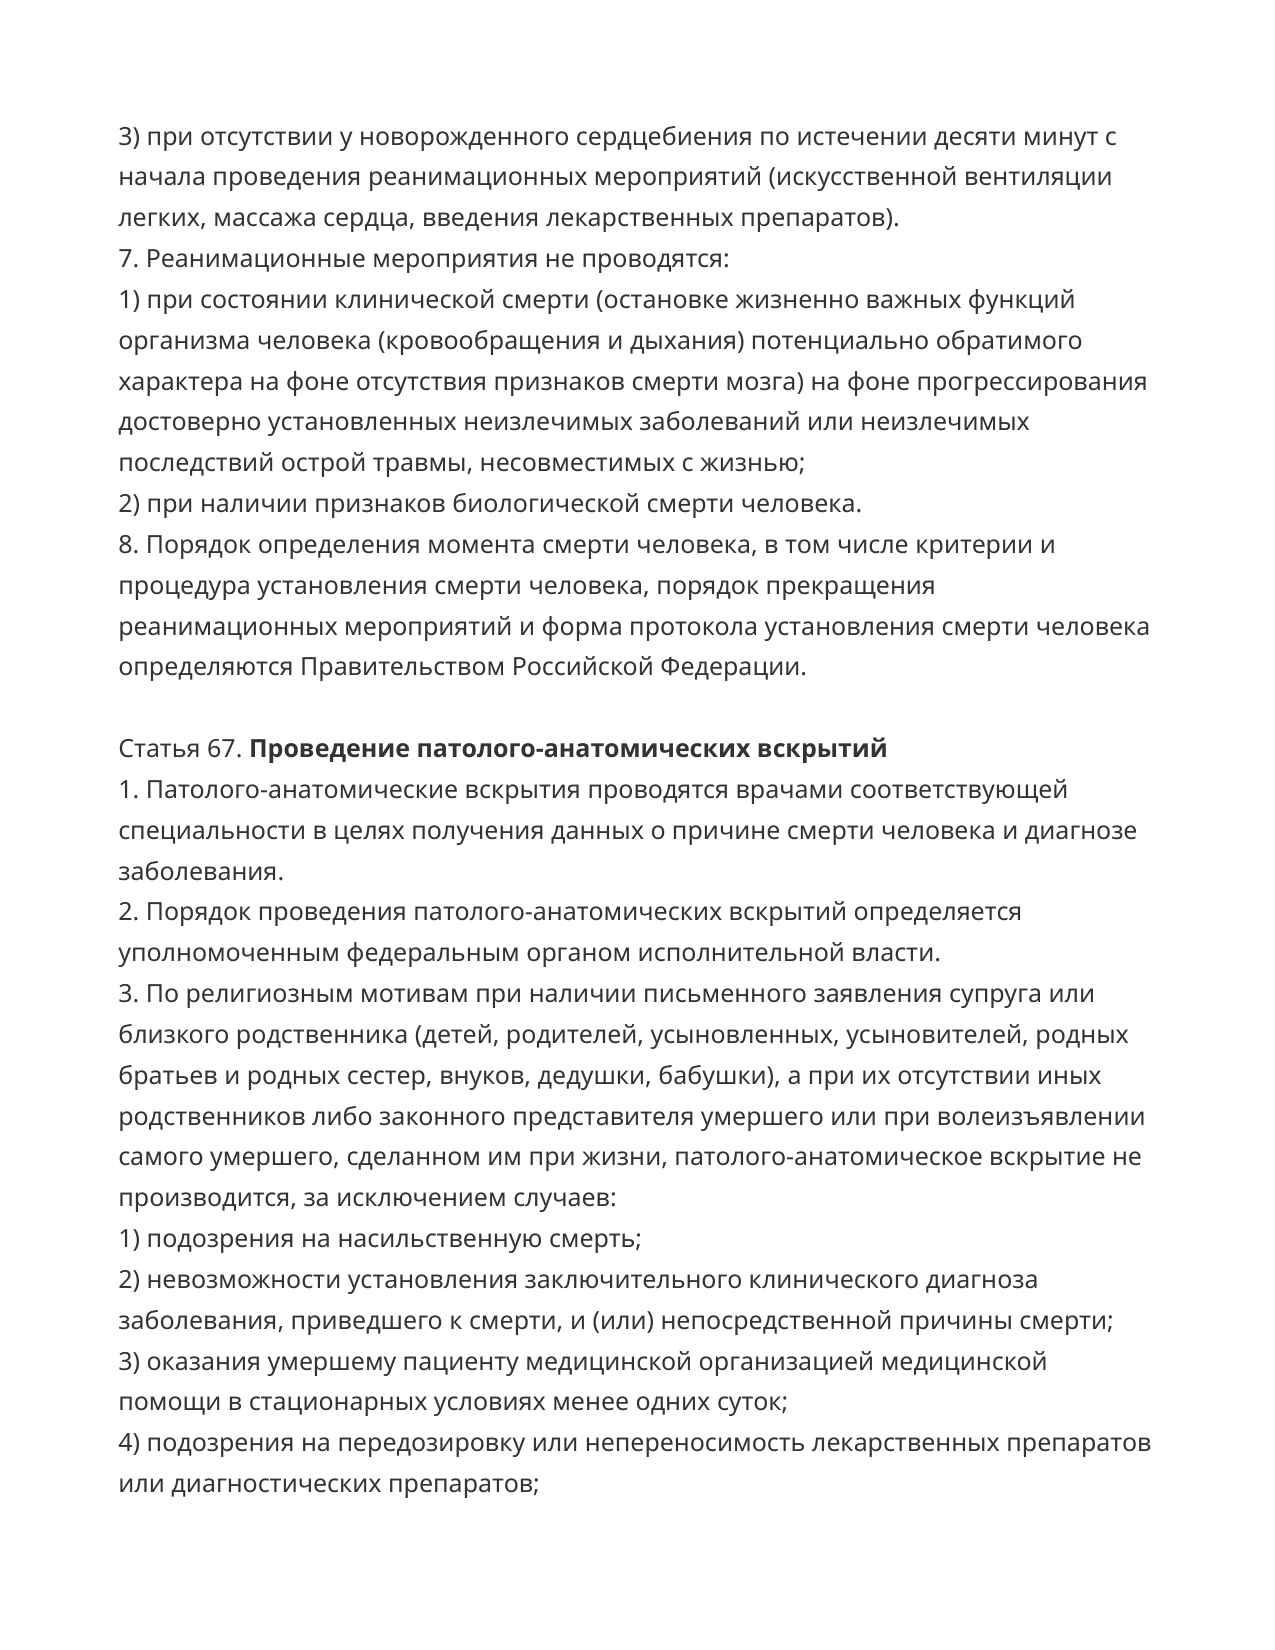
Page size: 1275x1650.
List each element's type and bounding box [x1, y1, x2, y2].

text [118, 118, 1157, 1500]
